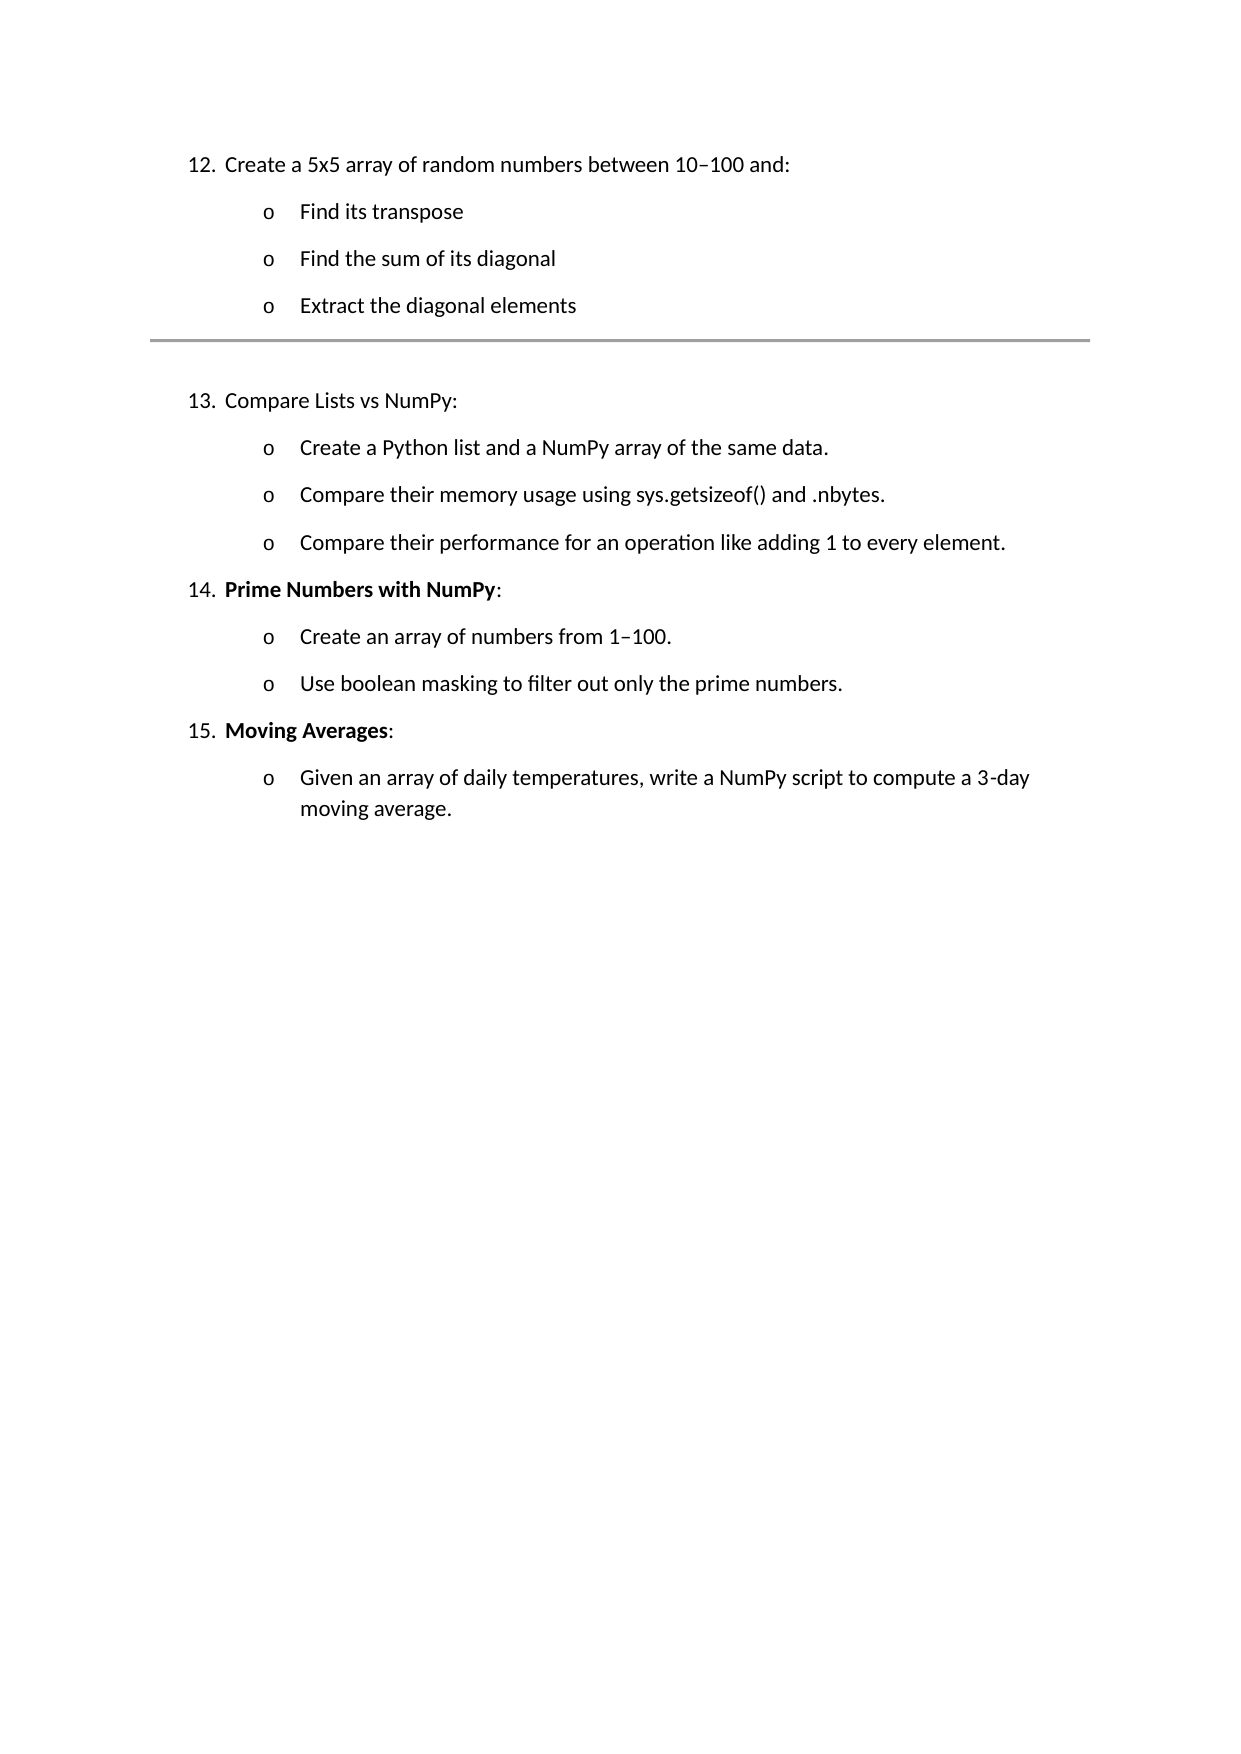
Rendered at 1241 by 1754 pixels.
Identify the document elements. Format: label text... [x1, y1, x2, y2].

list Create a 5x5 array of random numbers between 10–100 and: [187, 150, 1090, 178]
list Prime Numbers with NumPy: [187, 575, 1090, 603]
list Find the sum of its diagonal [262, 244, 1090, 273]
list Given an array of daily temperatures, write a NumPy script to compute a 3-day moving average. [262, 763, 1090, 822]
list Extract the diagonal elements [262, 292, 1090, 320]
list Compare their performance for an operation like adding 1 to every element. [262, 528, 1090, 556]
list Moving Averages: [187, 717, 1090, 745]
list Compare Lists vs NumPy: [187, 386, 1090, 414]
list Find its transpose [262, 197, 1090, 225]
list Create an array of numbers from 1–100. [262, 622, 1090, 650]
list Compare their memory usage using sys.getsizeof() and .nbytes. [262, 480, 1090, 509]
list Use boolean masking to filter out only the prime numbers. [262, 669, 1090, 698]
list Create a Python list and a NumPy array of the same data. [262, 433, 1090, 461]
